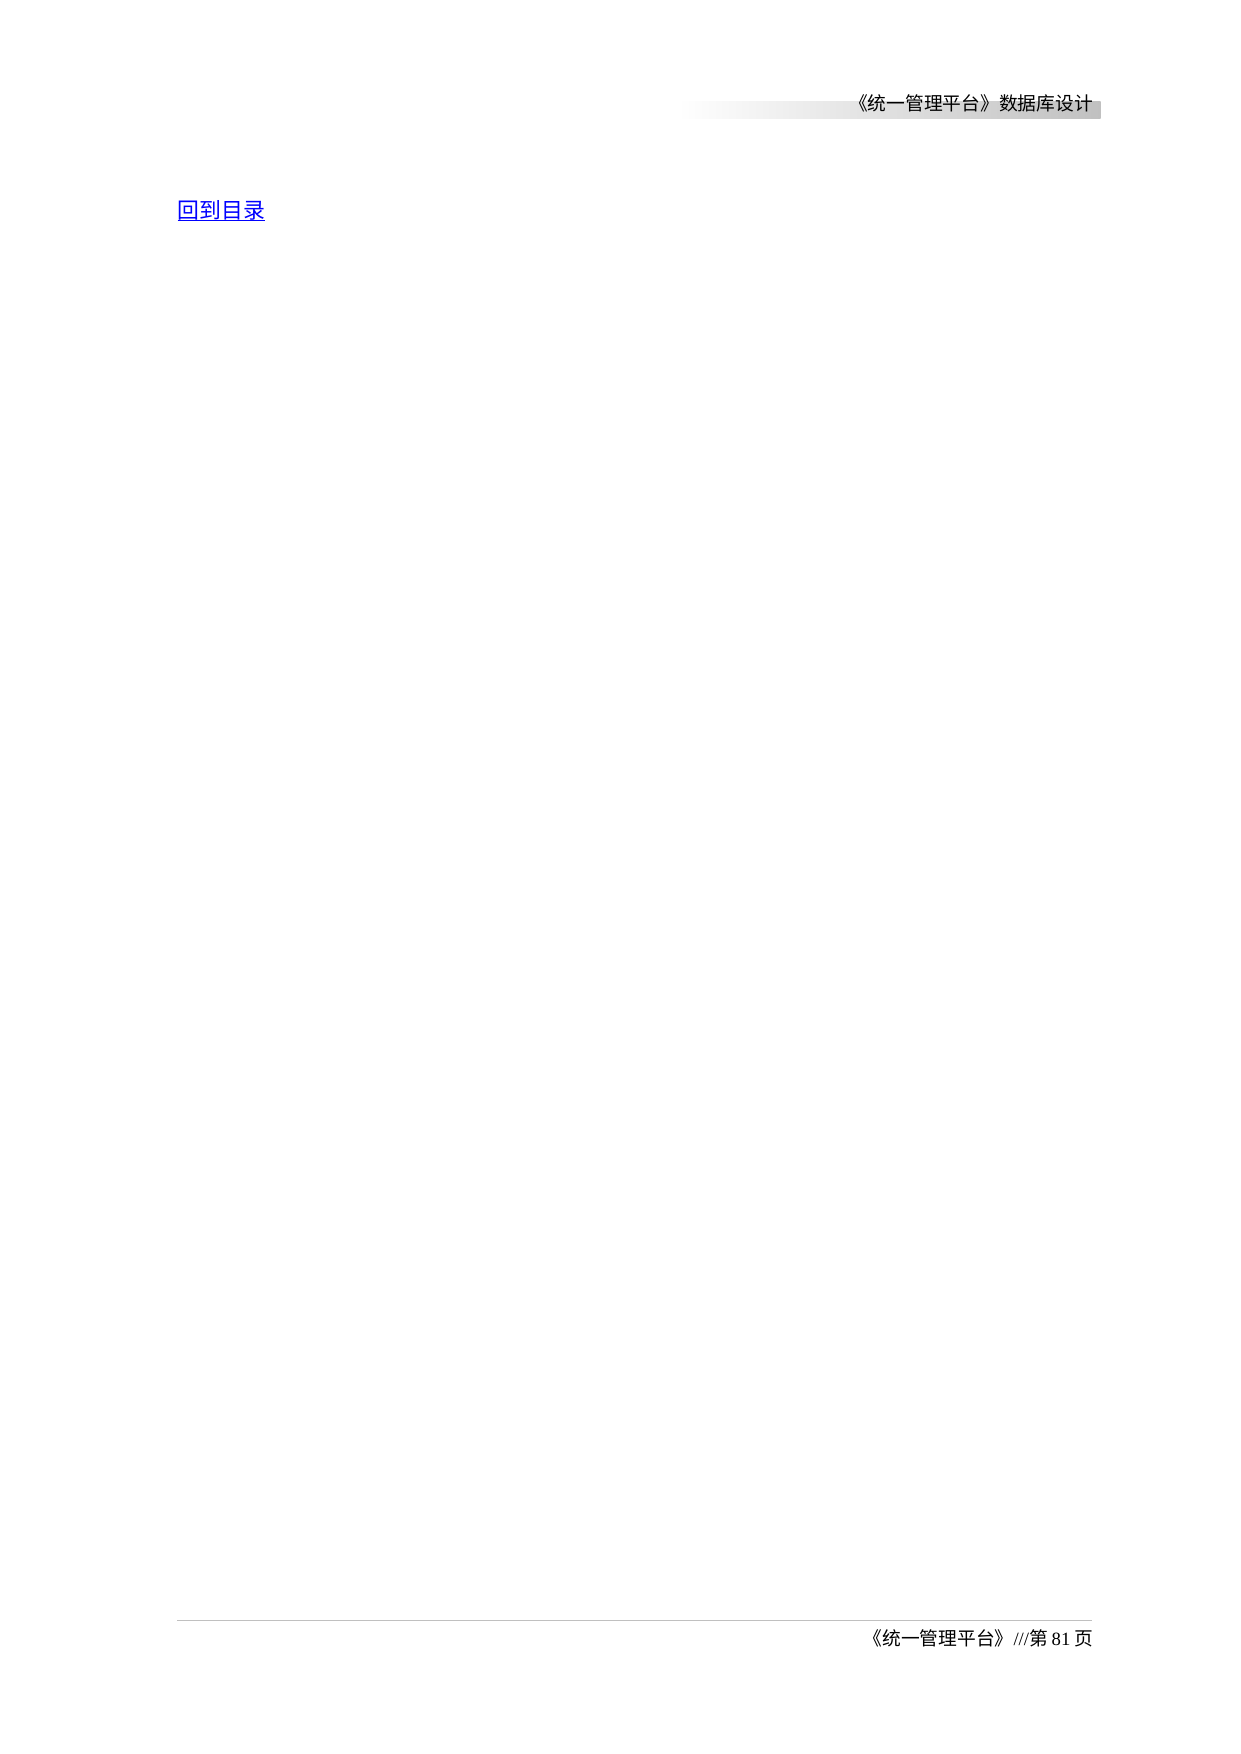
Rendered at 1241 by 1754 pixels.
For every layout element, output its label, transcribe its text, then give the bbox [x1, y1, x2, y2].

text 回到目录 [177, 193, 1092, 224]
